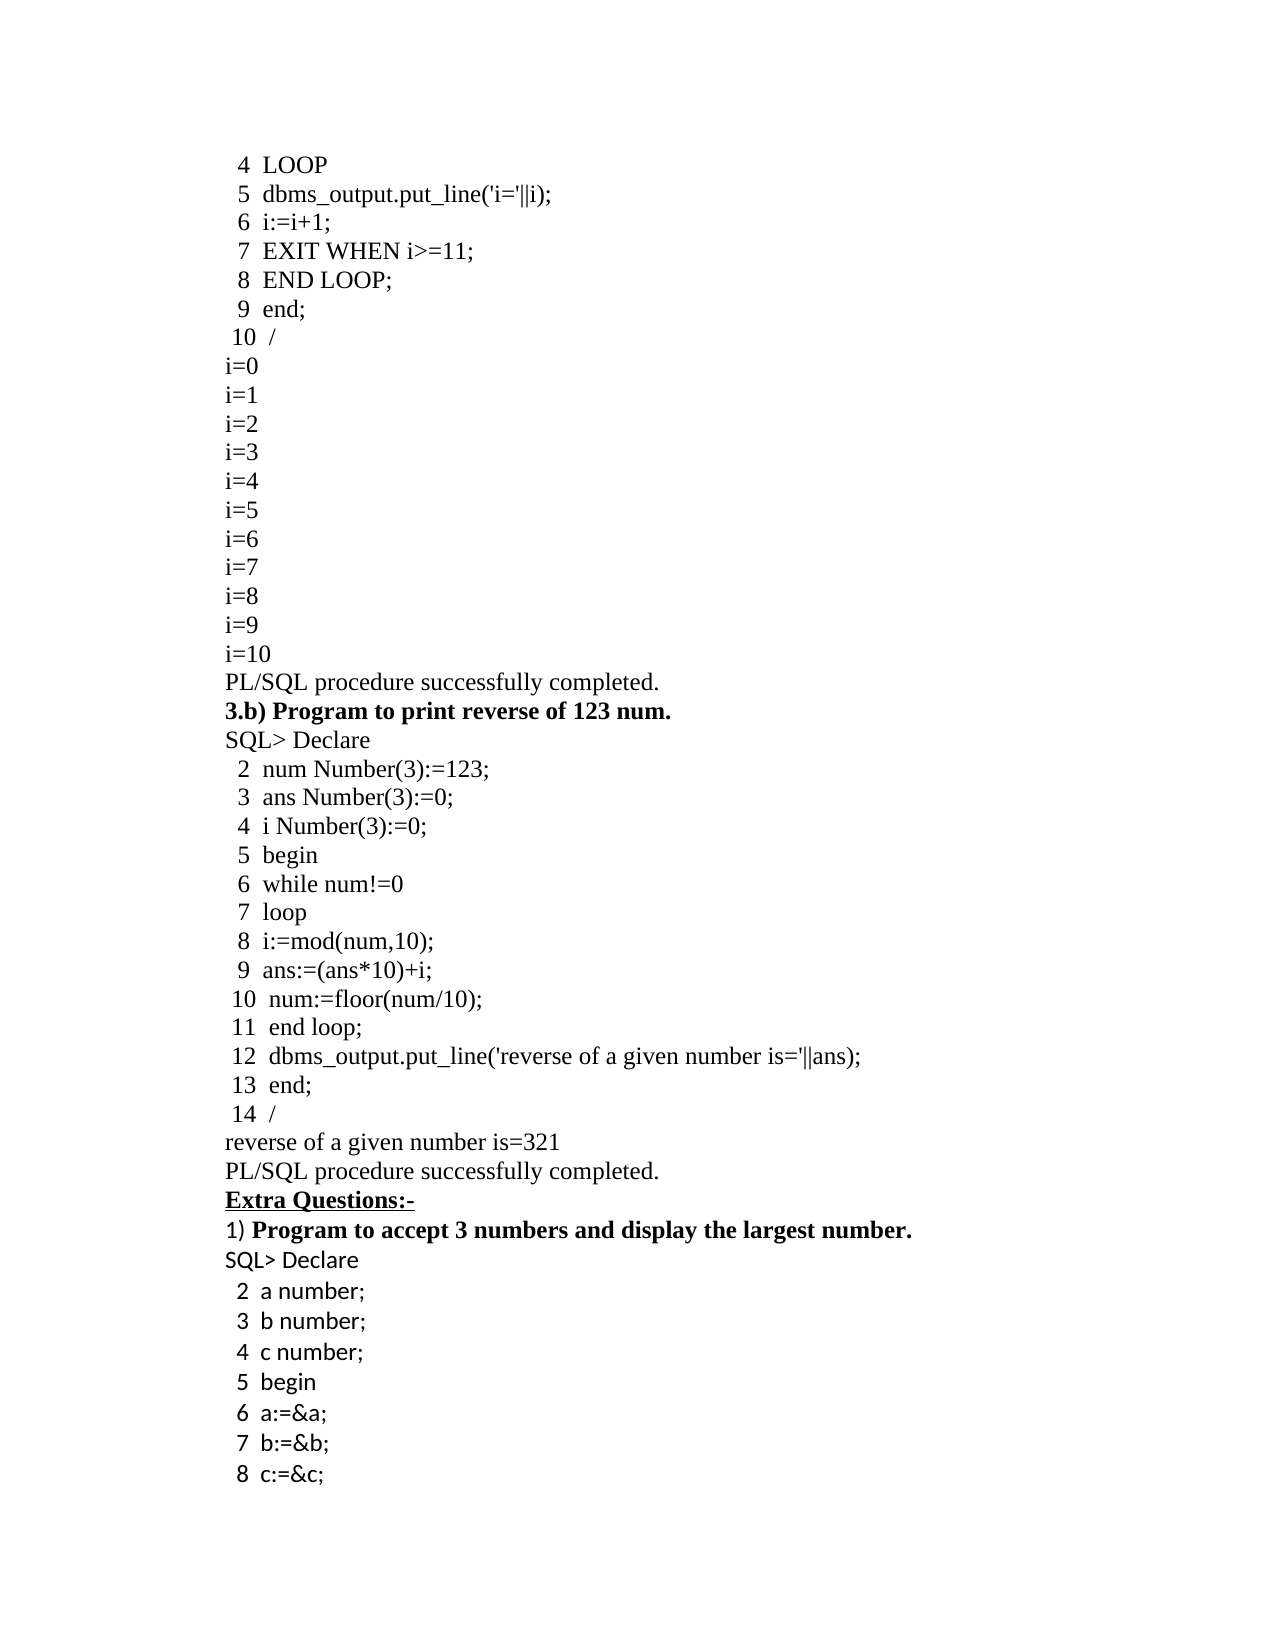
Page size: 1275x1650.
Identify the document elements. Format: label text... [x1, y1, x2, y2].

text 8 c:=&c; [225, 1458, 1125, 1488]
text 2 a number; [225, 1275, 1125, 1305]
text i=3 [225, 437, 1125, 466]
text i=0 [225, 351, 1125, 380]
text 9 ans:=(ans*10)+i; [225, 955, 1125, 984]
text 11 end loop; [225, 1012, 1125, 1041]
text i=10 [225, 639, 1125, 667]
text 10 / [225, 322, 1125, 351]
text i=2 [225, 409, 1125, 437]
text 10 num:=floor(num/10); [225, 984, 1125, 1012]
text 9 end; [225, 294, 1125, 322]
text 1) Program to accept 3 numbers and display the largest number. [225, 1214, 1125, 1244]
text 7 EXIT WHEN i>=11; [225, 236, 1125, 265]
text i=5 [225, 495, 1125, 524]
text reverse of a given number is=321 [225, 1127, 1125, 1156]
text 5 begin [225, 1366, 1125, 1397]
text i=4 [225, 466, 1125, 495]
text 3 b number; [225, 1305, 1125, 1336]
text SQL> Declare [225, 725, 1125, 754]
text 6 i:=i+1; [225, 207, 1125, 236]
text Extra Questions:- [225, 1185, 1125, 1214]
text 5 dbms_output.put_line('i='||i); [225, 179, 1125, 207]
text 8 i:=mod(num,10); [225, 926, 1125, 955]
text i=6 [225, 524, 1125, 552]
text 6 a:=&a; [225, 1397, 1125, 1427]
text 7 loop [225, 897, 1125, 926]
text 3.b) Program to print reverse of 123 num. [225, 696, 1125, 725]
text PL/SQL procedure successfully completed. [225, 667, 1125, 696]
text 2 num Number(3):=123; [225, 754, 1125, 782]
text 8 END LOOP; [225, 265, 1125, 294]
text 7 b:=&b; [225, 1427, 1125, 1458]
text 4 c number; [225, 1336, 1125, 1366]
text i=8 [225, 581, 1125, 610]
text 6 while num!=0 [225, 869, 1125, 897]
text 14 / [225, 1099, 1125, 1127]
text 3 ans Number(3):=0; [225, 782, 1125, 811]
text i=7 [225, 552, 1125, 581]
text PL/SQL procedure successfully completed. [225, 1156, 1125, 1185]
text i=9 [225, 610, 1125, 639]
text 12 dbms_output.put_line('reverse of a given number is='||ans); [225, 1041, 1125, 1070]
text 4 LOOP [225, 150, 1125, 179]
text 13 end; [225, 1070, 1125, 1099]
text 5 begin [225, 840, 1125, 869]
text 4 i Number(3):=0; [225, 811, 1125, 840]
text i=1 [225, 380, 1125, 409]
text SQL> Declare [225, 1244, 1125, 1275]
